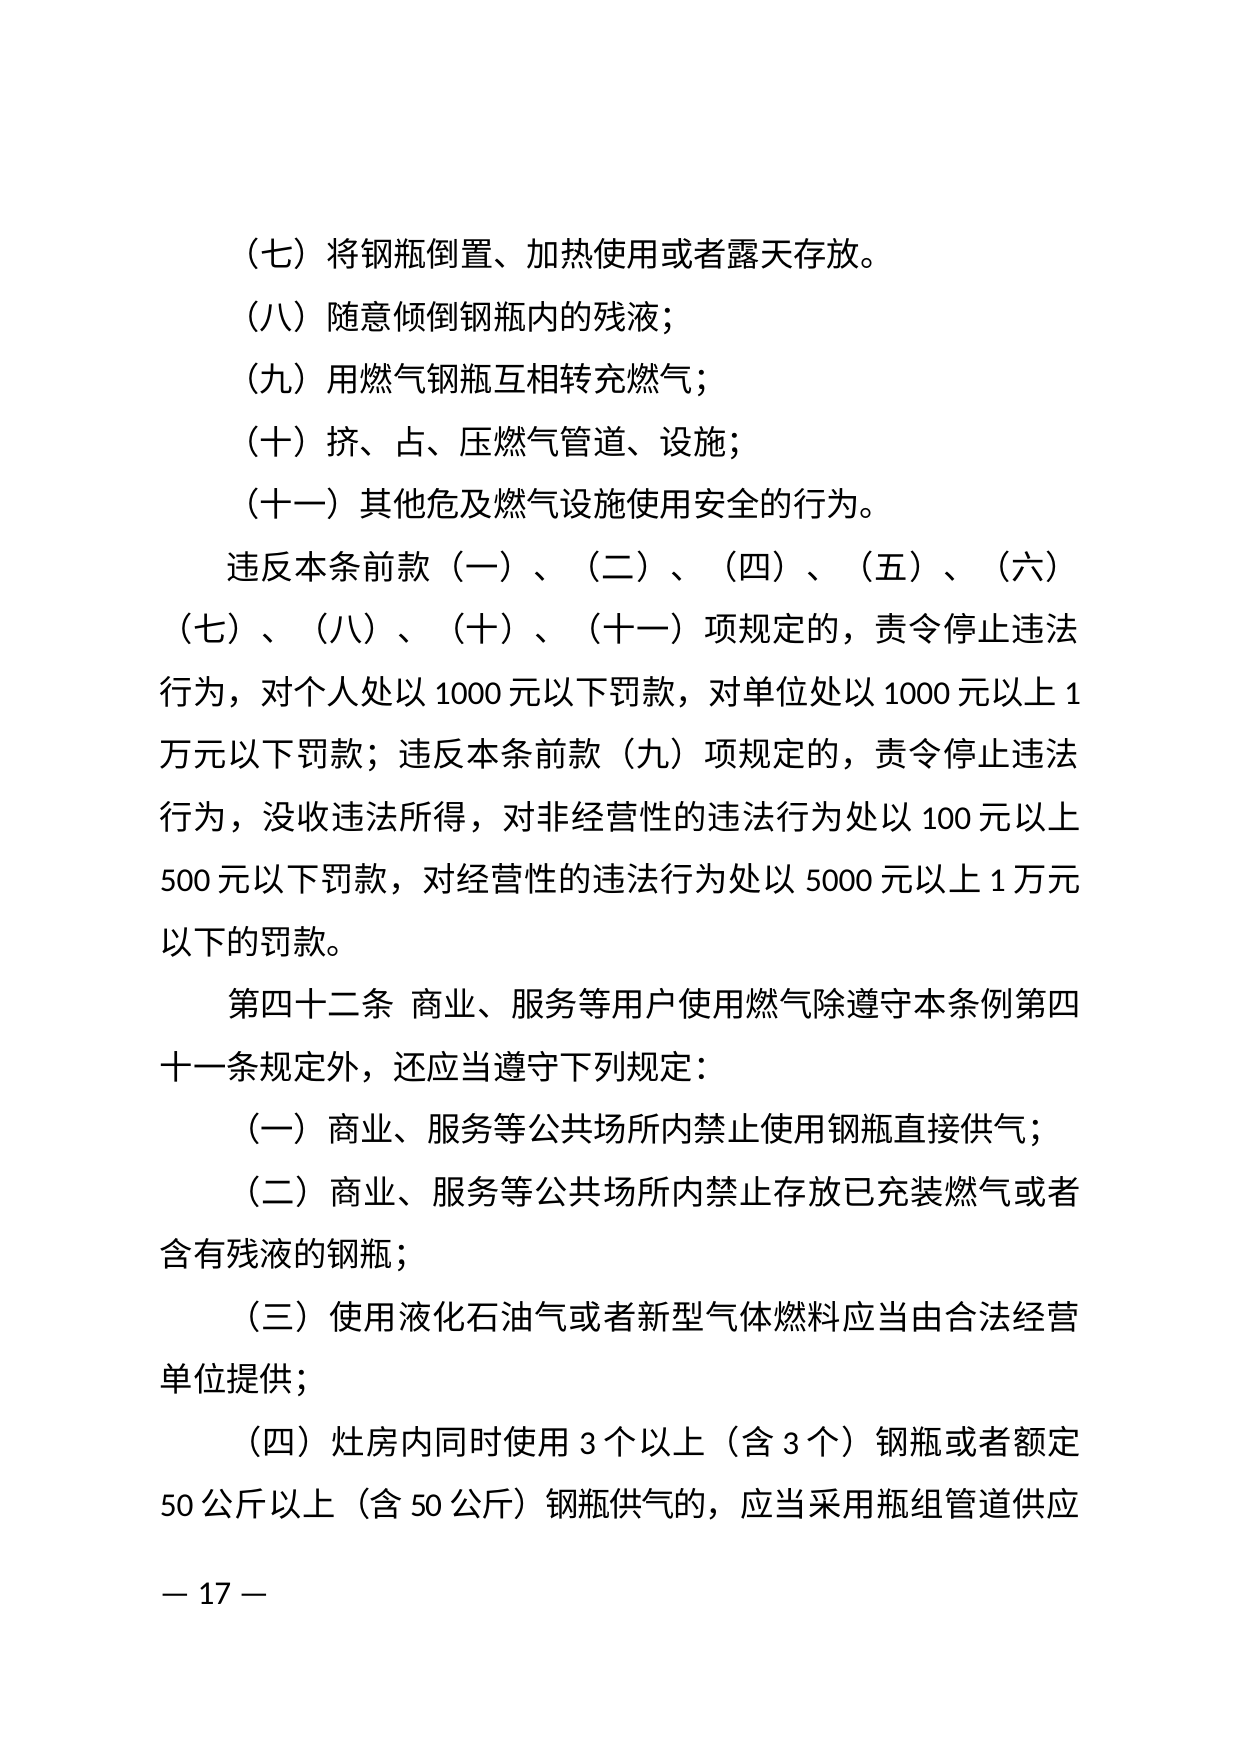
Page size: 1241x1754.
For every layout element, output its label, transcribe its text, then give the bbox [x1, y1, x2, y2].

text （十一）其他危及燃气设施使用安全的行为。 [159, 467, 1081, 529]
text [159, 1404, 1081, 1529]
text 第四十二条 商业、服务等用户使用燃气除遵守本条例第四十一条规定外，还应当遵守下列规定： [159, 967, 1081, 1092]
text （七）将钢瓶倒置、加热使用或者露天存放。 [159, 217, 1081, 279]
text 违反本条前款（一）、（二）、（四）、（五）、（六）、（七）、（八）、（十）、（十一）项规定的，责令停止违法行为，对个人处以1000元以下罚款，对单位处以1000元以上1万元以下罚款；违反本条前款（九）项规定的，责令停止违法行为，没收违法所得，对非经营性的违法行为处以100元以上500元以下罚款，对经营性的违法行为处以5000元以上1万元以下的罚款。 [159, 529, 1081, 967]
text （三）使用液化石油气或者新型气体燃料应当由合法经营单位提供； [159, 1279, 1081, 1404]
text （八）随意倾倒钢瓶内的残液； [159, 279, 1081, 342]
text （一）商业、服务等公共场所内禁止使用钢瓶直接供气； [159, 1092, 1081, 1154]
text （九）用燃气钢瓶互相转充燃气； [159, 342, 1081, 404]
text （十）挤、占、压燃气管道、设施； [159, 404, 1081, 467]
text （二）商业、服务等公共场所内禁止存放已充装燃气或者含有残液的钢瓶； [159, 1154, 1081, 1279]
